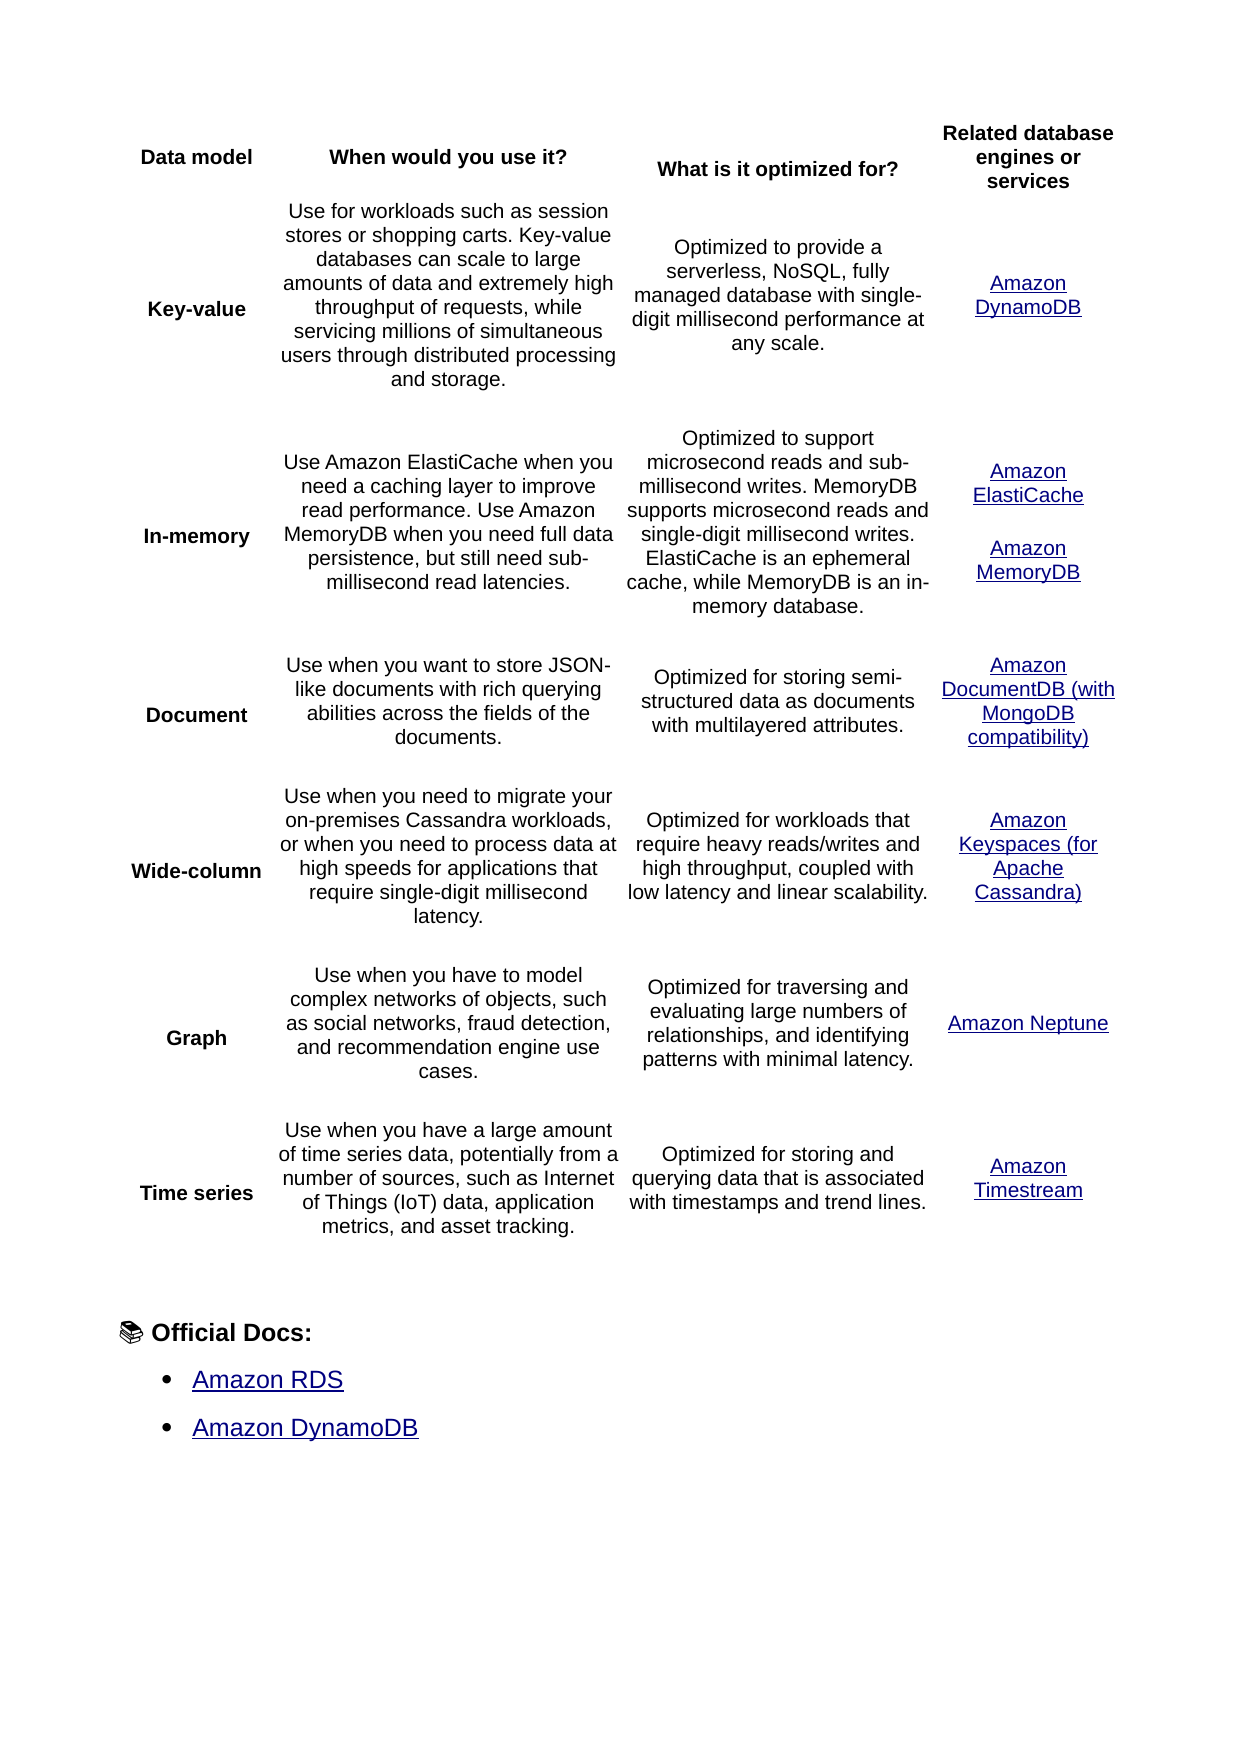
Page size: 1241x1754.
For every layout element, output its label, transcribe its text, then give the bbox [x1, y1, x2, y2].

table_cell Use for workloads such as session stores or shopping carts. Key-value databases can scale to large amounts of data and extremely high throughput of requests, while servicing millions of simultaneous users through distributed processing and storage. [275, 196, 622, 423]
table_header Data model [118, 118, 275, 196]
table_cell Optimized to provide a serverless, NoSQL, fully managed database with single-digit millisecond performance at any scale. [622, 196, 934, 423]
table_cell In-memory [118, 423, 275, 650]
table_cell Use Amazon ElastiCache when you need a caching layer to improve read performance. Use Amazon MemoryDB when you need full data persistence, but still need sub-millisecond read latencies. [275, 423, 622, 650]
table_cell Amazon Neptune [934, 960, 1122, 1115]
table_cell Use when you need to migrate your on-premises Cassandra workloads, or when you need to process data at high speeds for applications that require single-digit millisecond latency. [275, 781, 622, 960]
list Amazon RDS [162, 1365, 1122, 1394]
table_cell Key-value [118, 196, 275, 423]
table_cell Optimized for storing semi-structured data as documents with multilayered attributes. [622, 650, 934, 781]
table_cell Amazon DynamoDB [934, 196, 1122, 423]
table_cell Graph [118, 960, 275, 1115]
table_cell Amazon ElastiCache Amazon MemoryDB [934, 423, 1122, 650]
table_cell Wide-column [118, 781, 275, 960]
table_cell Optimized for traversing and evaluating large numbers of relationships, and identifying patterns with minimal latency. [622, 960, 934, 1115]
table_cell Amazon Timestream [934, 1115, 1122, 1270]
table_cell Optimized to support microsecond reads and sub-millisecond writes. MemoryDB supports microsecond reads and single-digit millisecond writes. ElastiCache is an ephemeral cache, while MemoryDB is an in-memory database. [622, 423, 934, 650]
table_cell Use when you want to store JSON-like documents with rich querying abilities across the fields of the documents. [275, 650, 622, 781]
table_cell Optimized for workloads that require heavy reads/writes and high throughput, coupled with low latency and linear scalability. [622, 781, 934, 960]
table_header What is it optimized for? [622, 118, 934, 196]
text 📚 Official Docs: [118, 1318, 1122, 1347]
table_cell Amazon Keyspaces (for Apache Cassandra) [934, 781, 1122, 960]
table_cell Optimized for storing and querying data that is associated with timestamps and trend lines. [622, 1115, 934, 1270]
table_cell Document [118, 650, 275, 781]
table_cell Use when you have a large amount of time series data, potentially from a number of sources, such as Internet of Things (IoT) data, application metrics, and asset tracking. [275, 1115, 622, 1270]
list Amazon DynamoDB [162, 1413, 1122, 1442]
table_header Related database engines or services [934, 118, 1122, 196]
table_cell Use when you have to model complex networks of objects, such as social networks, fraud detection, and recommendation engine use cases. [275, 960, 622, 1115]
table_cell Amazon DocumentDB (with MongoDB compatibility) [934, 650, 1122, 781]
table_cell Time series [118, 1115, 275, 1270]
table_header When would you use it? [275, 118, 622, 196]
